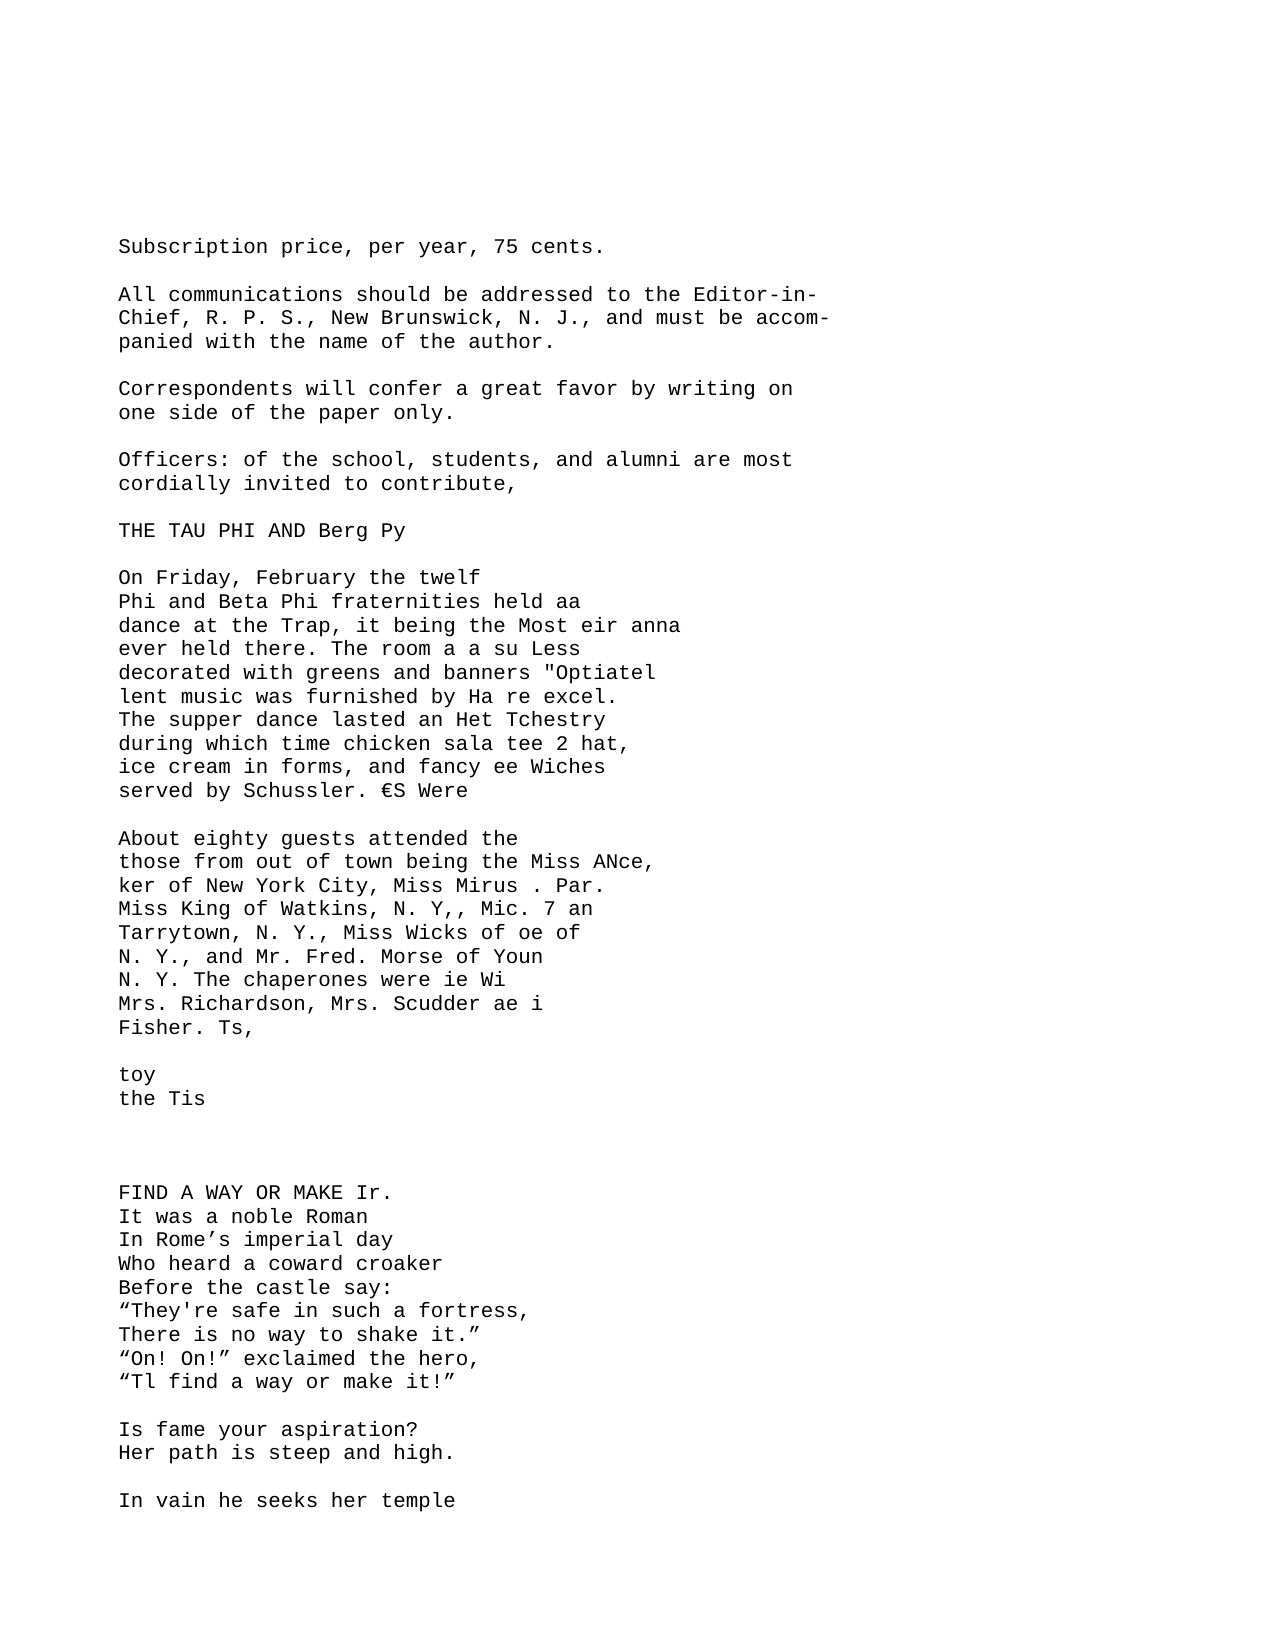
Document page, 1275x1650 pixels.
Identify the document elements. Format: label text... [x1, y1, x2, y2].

text About eighty guests attended the [118, 827, 1157, 851]
text Correspondents will confer a great favor by writing on [118, 378, 1157, 402]
text one side of the paper only. [118, 402, 1157, 426]
text Who heard a coward croaker [118, 1253, 1157, 1277]
text ker of New York City, Miss Mirus . Par. [118, 875, 1157, 898]
text In Rome’s imperial day [118, 1229, 1157, 1253]
text panied with the name of the author. [118, 331, 1157, 354]
text Subscription price, per year, 75 cents. [118, 236, 1157, 260]
text The supper dance lasted an Het Tchestry [118, 709, 1157, 733]
text the Tis [118, 1088, 1157, 1111]
text cordially invited to contribute, [118, 473, 1157, 496]
text ever held there. The room a a su Less [118, 638, 1157, 662]
text during which time chicken sala tee 2 hat, [118, 733, 1157, 757]
text FIND A WAY OR MAKE Ir. [118, 1182, 1157, 1206]
text “On! On!” exclaimed the hero, [118, 1348, 1157, 1371]
text lent music was furnished by Ha re excel. [118, 686, 1157, 709]
text Tarrytown, N. Y., Miss Wicks of oe of [118, 922, 1157, 946]
text Officers: of the school, students, and alumni are most [118, 449, 1157, 473]
text Her path is steep and high. [118, 1442, 1157, 1466]
text On Friday, February the twelf [118, 567, 1157, 591]
text ice cream in forms, and fancy ee Wiches [118, 757, 1157, 780]
text THE TAU PHI AND Berg Py [118, 520, 1157, 544]
text N. Y., and Mr. Fred. Morse of Youn [118, 946, 1157, 969]
text served by Schussler. €S Were [118, 780, 1157, 804]
text those from out of town being the Miss ANce, [118, 851, 1157, 875]
text In vain he seeks her temple [118, 1489, 1157, 1513]
text “Tl find a way or make it!” [118, 1371, 1157, 1395]
text All communications should be addressed to the Editor-in- [118, 284, 1157, 307]
text It was a noble Roman [118, 1206, 1157, 1229]
text Fisher. Ts, [118, 1017, 1157, 1040]
text dance at the Trap, it being the Most eir anna [118, 615, 1157, 638]
text Mrs. Richardson, Mrs. Scudder ae i [118, 993, 1157, 1017]
text decorated with greens and banners "Optiatel [118, 662, 1157, 686]
text Before the castle say: [118, 1277, 1157, 1300]
text “They're safe in such a fortress, [118, 1300, 1157, 1324]
text Chief, R. P. S., New Brunswick, N. J., and must be accom- [118, 307, 1157, 331]
text N. Y. The chaperones were ie Wi [118, 969, 1157, 993]
text Phi and Beta Phi fraternities held aa [118, 591, 1157, 615]
text There is no way to shake it.” [118, 1324, 1157, 1348]
text Is fame your aspiration? [118, 1419, 1157, 1442]
text toy [118, 1064, 1157, 1088]
text Miss King of Watkins, N. Y,, Mic. 7 an [118, 898, 1157, 922]
